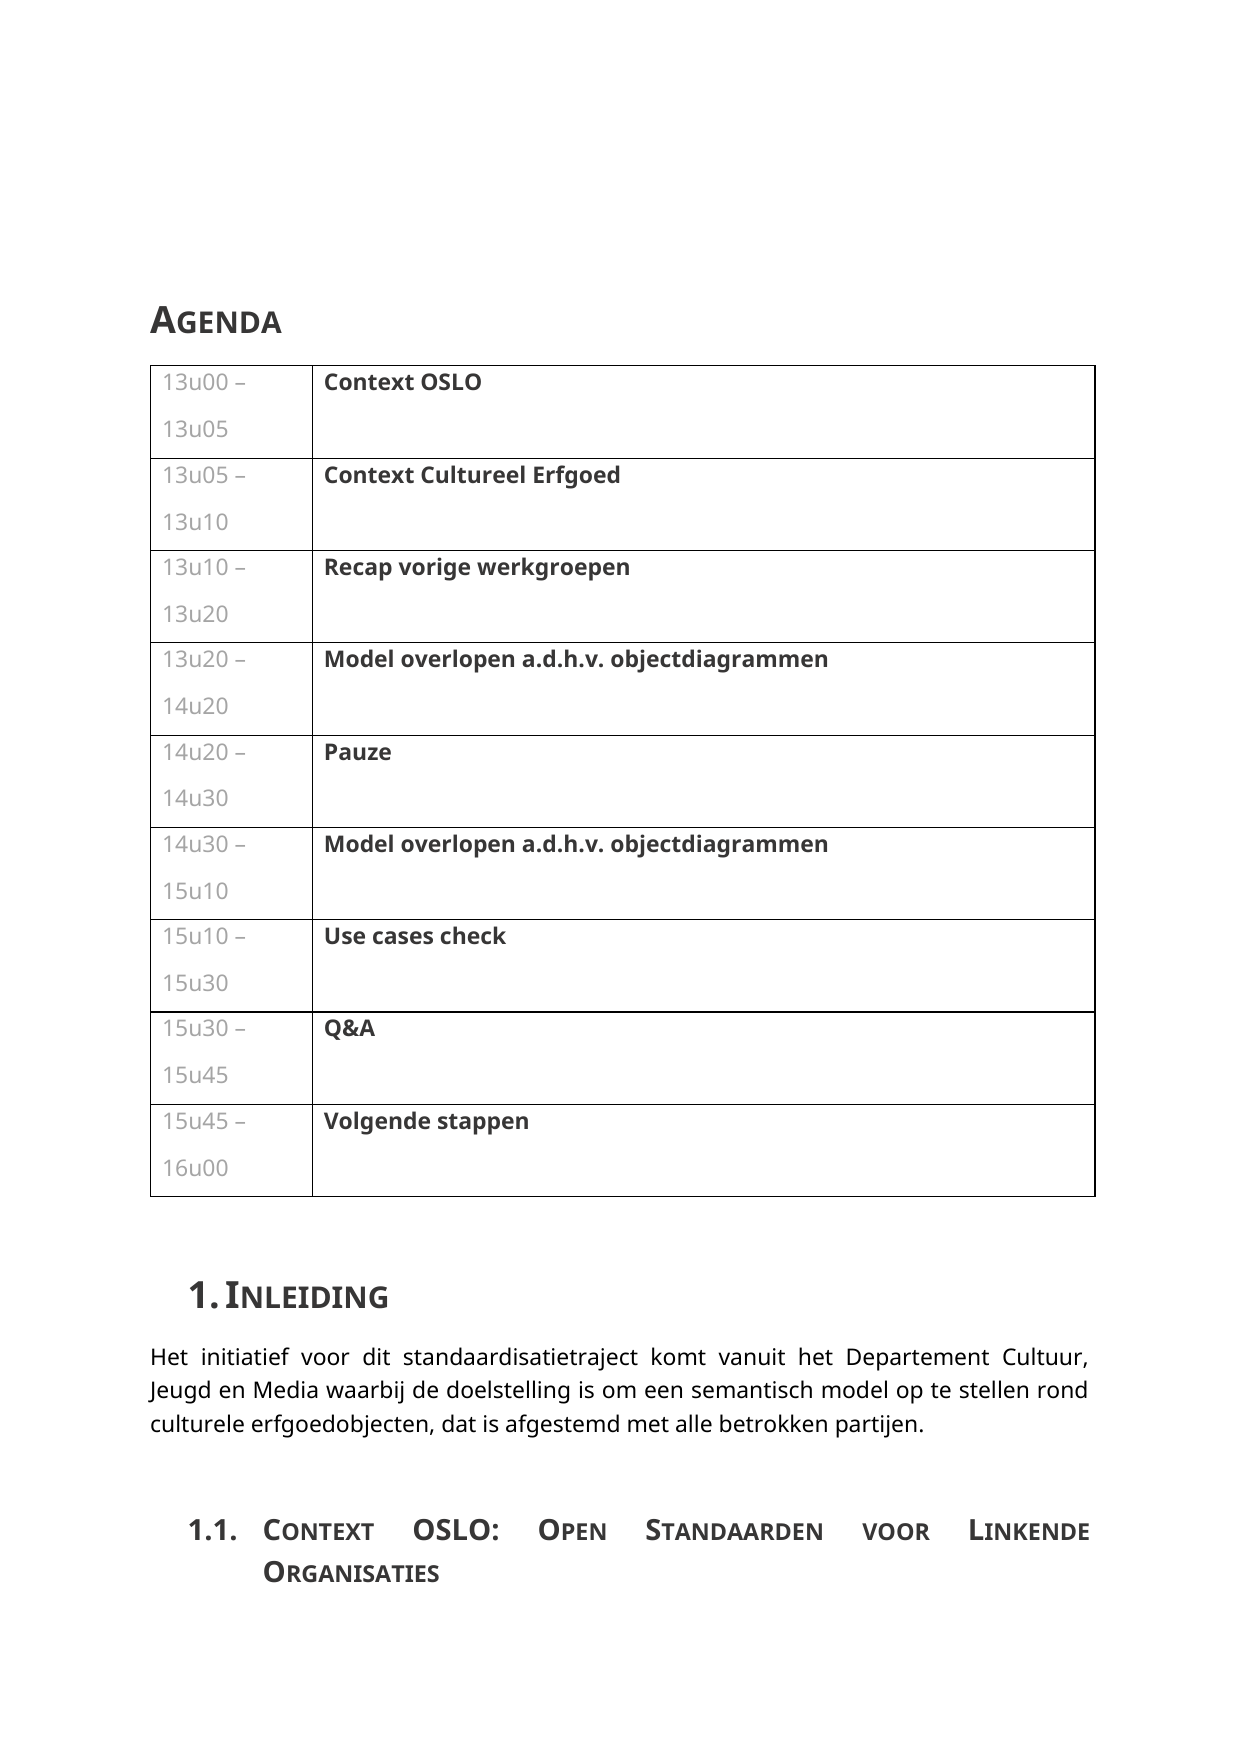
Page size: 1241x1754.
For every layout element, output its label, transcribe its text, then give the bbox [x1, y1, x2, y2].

table_cell Q&A [313, 1013, 1094, 1104]
table_cell 15u45 – 16u00 [151, 1105, 312, 1196]
list Context OSLO: Open Standaarden voor Linkende Organisaties [187, 1509, 1090, 1591]
table_cell Recap vorige werkgroepen [313, 551, 1094, 642]
table_cell 15u30 – 15u45 [151, 1013, 312, 1104]
table_cell 15u10 – 15u30 [151, 920, 312, 1011]
text Agenda [150, 293, 1090, 344]
table_cell Pauze [313, 736, 1094, 827]
table_cell 14u30 – 15u10 [151, 828, 312, 919]
table_cell 13u10 – 13u20 [151, 551, 312, 642]
table_cell Use cases check [313, 920, 1094, 1011]
table_header 13u00 – 13u05 [151, 366, 312, 458]
table_cell 13u20 – 14u20 [151, 643, 312, 734]
table_cell Model overlopen a.d.h.v. objectdiagrammen [313, 643, 1094, 734]
text Het initiatief voor dit standaardisatietraject komt vanuit het Departement Cultuur, Jeugd en Media waarbij de doelstelling is om een semantisch model op te stellen rond culturele erfgoedobjecten, dat is afgestemd met alle betrokken partijen. [150, 1341, 1090, 1439]
table_header Context OSLO [313, 366, 1094, 458]
table_cell 14u20 – 14u30 [151, 736, 312, 827]
list Inleiding [187, 1269, 1090, 1320]
table_cell Model overlopen a.d.h.v. objectdiagrammen [313, 828, 1094, 919]
table_cell Volgende stappen [313, 1105, 1094, 1196]
table_cell 13u05 – 13u10 [151, 459, 312, 550]
table_cell Context Cultureel Erfgoed [313, 459, 1094, 550]
